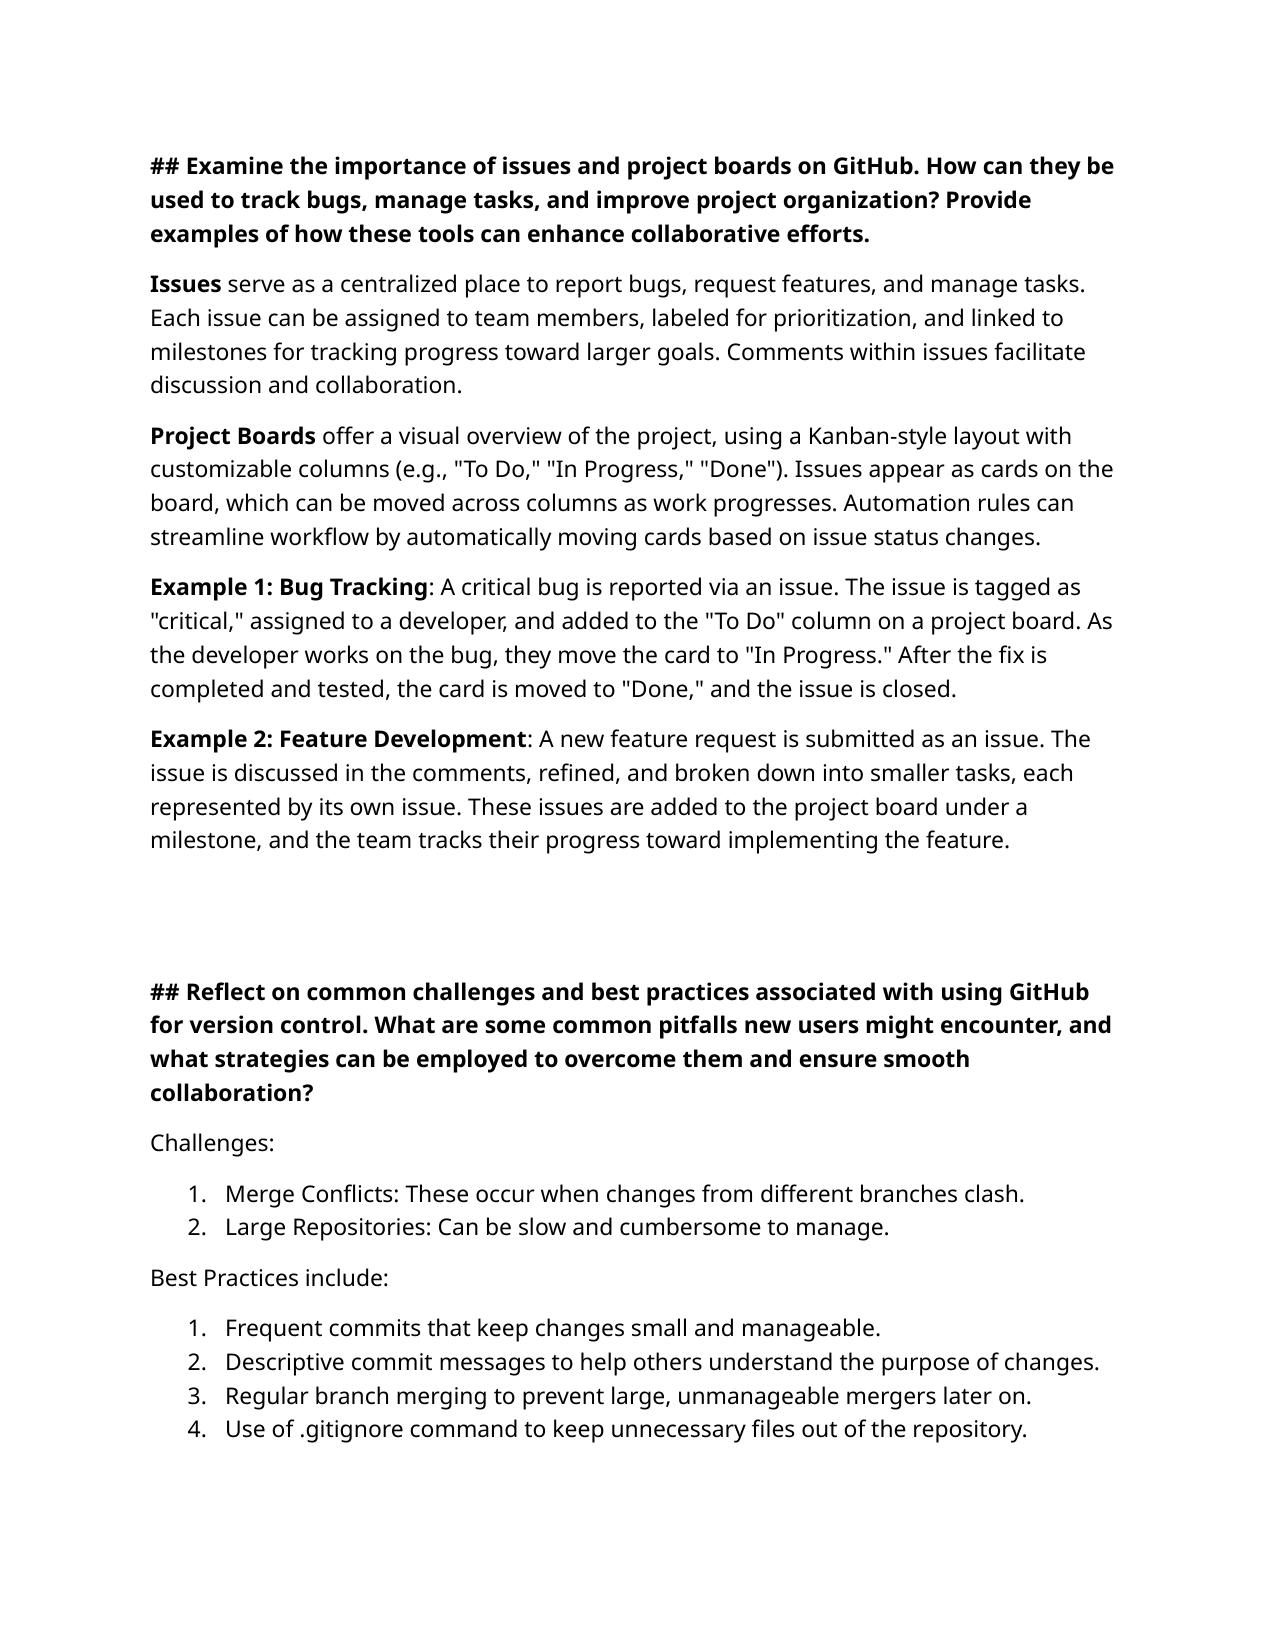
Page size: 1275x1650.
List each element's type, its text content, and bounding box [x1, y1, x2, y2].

text Example 2: Feature Development: A new feature request is submitted as an issue. The issue is discussed in the comments, refined, and broken down into smaller tasks, each represented by its own issue. These issues are added to the project board under a milestone, and the team tracks their progress toward implementing the feature. [150, 723, 1125, 855]
list Merge Conflicts: These occur when changes from different branches clash. [187, 1177, 1125, 1209]
list Large Repositories: Can be slow and cumbersome to manage. [187, 1211, 1125, 1242]
text ## Reflect on common challenges and best practices associated with using GitHub for version control. What are some common pitfalls new users might encounter, and what strategies can be employed to overcome them and ensure smooth collaboration? [150, 975, 1125, 1108]
text Example 1: Bug Tracking: A critical bug is reported via an issue. The issue is tagged as "critical," assigned to a developer, and added to the "To Do" column on a project board. As the developer works on the bug, they move the card to "In Progress." After the fix is completed and tested, the card is moved to "Done," and the issue is closed. [150, 571, 1125, 704]
text Project Boards offer a visual overview of the project, using a Kanban-style layout with customizable columns (e.g., "To Do," "In Progress," "Done"). Issues appear as cards on the board, which can be moved across columns as work progresses. Automation rules can streamline workflow by automatically moving cards based on issue status changes. [150, 419, 1125, 552]
list Use of .gitignore command to keep unnecessary files out of the repository. [187, 1413, 1125, 1444]
list Regular branch merging to prevent large, unmanageable mergers later on. [187, 1379, 1125, 1411]
text Challenges: [150, 1127, 1125, 1158]
text ## Examine the importance of issues and project boards on GitHub. How can they be used to track bugs, manage tasks, and improve project organization? Provide examples of how these tools can enhance collaborative efforts. [150, 150, 1125, 249]
text Best Practices include: [150, 1262, 1125, 1293]
list Frequent commits that keep changes small and manageable. [187, 1312, 1125, 1343]
list Descriptive commit messages to help others understand the purpose of changes. [187, 1346, 1125, 1377]
text Issues serve as a centralized place to report bugs, request features, and manage tasks. Each issue can be assigned to team members, labeled for prioritization, and linked to milestones for tracking progress toward larger goals. Comments within issues facilitate discussion and collaboration. [150, 268, 1125, 400]
